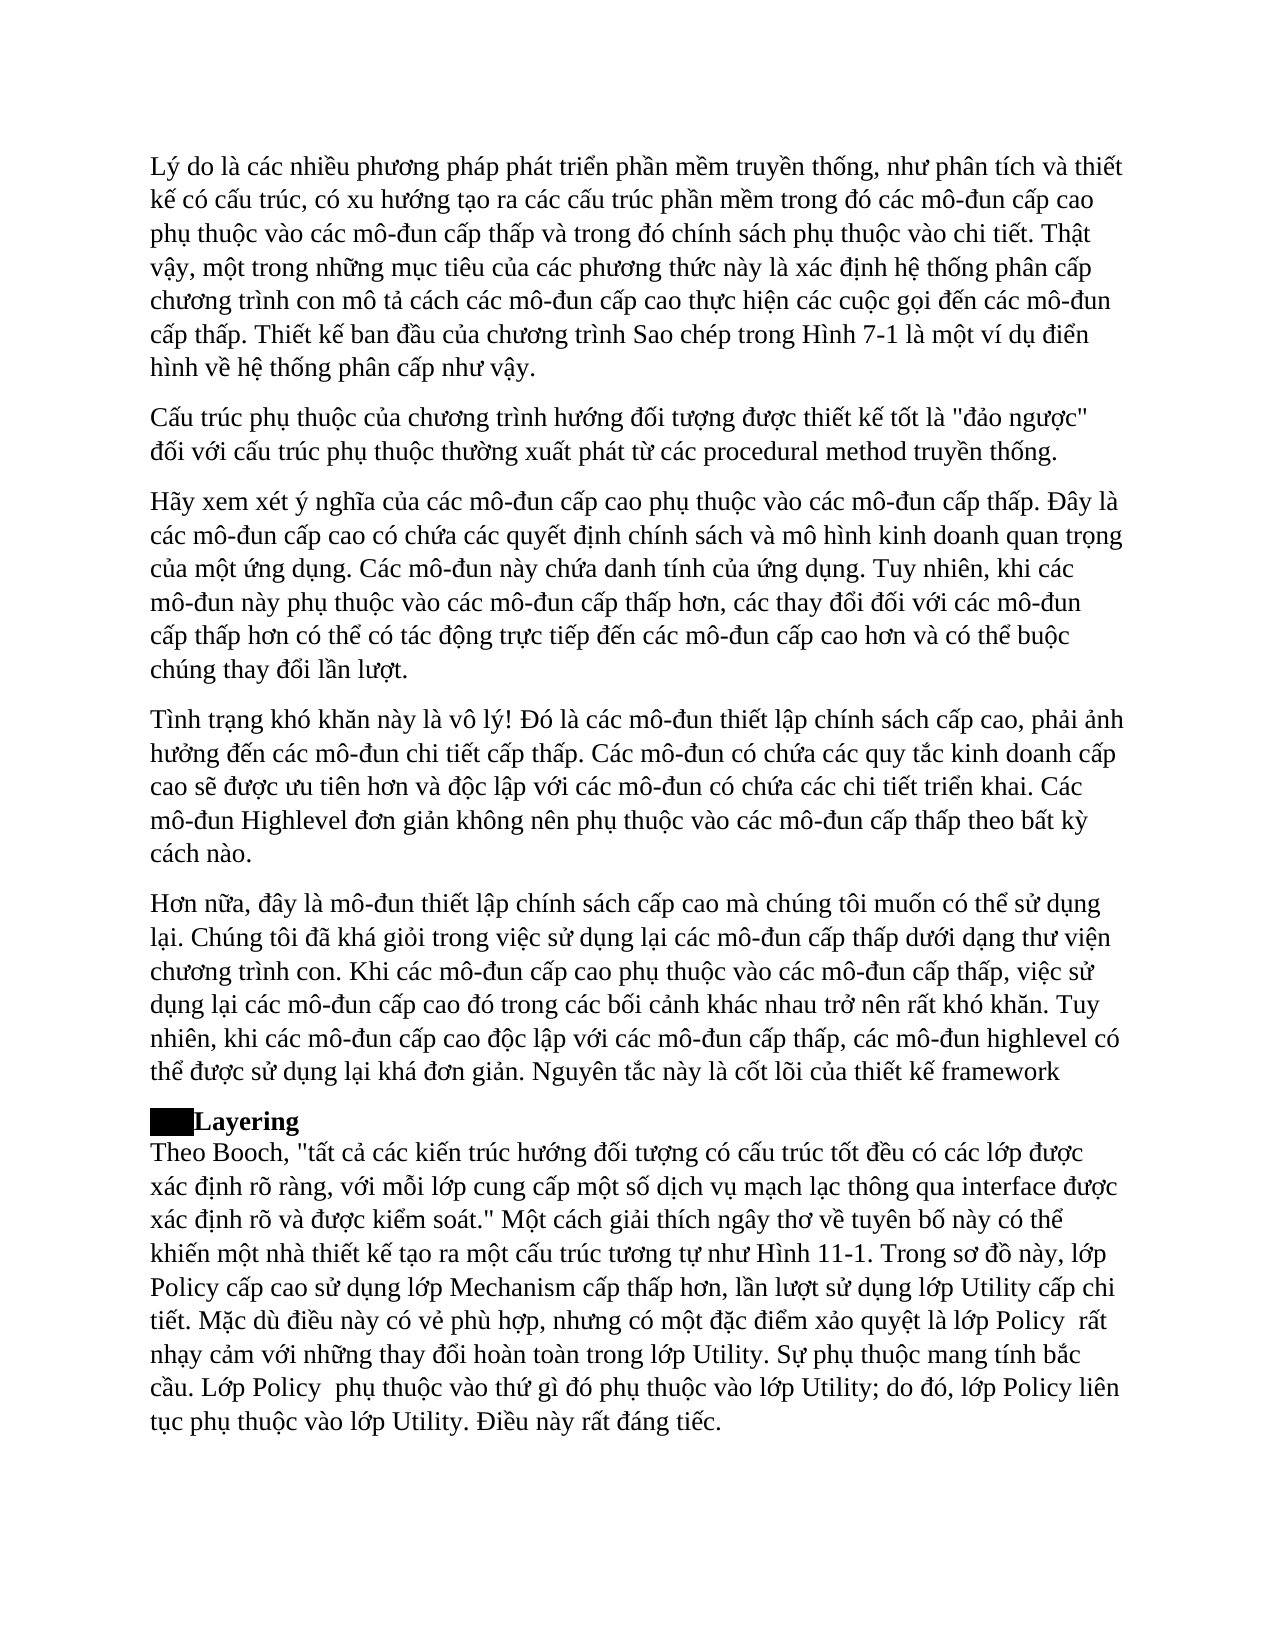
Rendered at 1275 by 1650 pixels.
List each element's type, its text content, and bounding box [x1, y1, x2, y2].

text Theo Booch, "tất cả các kiến trúc hướng đối tượng có cấu trúc tốt đều có các lớp được xác định rõ ràng, với mỗi lớp cung cấp một số dịch vụ mạch lạc thông qua interface được xác định rõ và được kiểm soát." Một cách giải thích ngây thơ về tuyên bố này có thể khiến một nhà thiết kế tạo ra một cấu trúc tương tự như Hình 11-1. Trong sơ đồ này, lớp Policy cấp cao sử dụng lớp Mechanism cấp thấp hơn, lần lượt sử dụng lớp Utility cấp chi tiết. Mặc dù điều này có vẻ phù hợp, nhưng có một đặc điểm xảo quyệt là lớp Policy rất nhạy cảm với những thay đổi hoàn toàn trong lớp Utility. Sự phụ thuộc mang tính bắc cầu. Lớp Policy phụ thuộc vào thứ gì đó phụ thuộc vào lớp Utility; do đó, lớp Policy liên tục phụ thuộc vào lớp Utility. Điều này rất đáng tiếc. [150, 1137, 1125, 1436]
text Cấu trúc phụ thuộc của chương trình hướng đối tượng được thiết kế tốt là "đảo ngược" đối với cấu trúc phụ thuộc thường xuất phát từ các procedural method truyền thống. [150, 401, 1125, 466]
subtitle Layering [150, 1105, 1125, 1137]
text Lý do là các nhiều phương pháp phát triển phần mềm truyền thống, như phân tích và thiết kế có cấu trúc, có xu hướng tạo ra các cấu trúc phần mềm trong đó các mô-đun cấp cao phụ thuộc vào các mô-đun cấp thấp và trong đó chính sách phụ thuộc vào chi tiết. Thật vậy, một trong những mục tiêu của các phương thức này là xác định hệ thống phân cấp chương trình con mô tả cách các mô-đun cấp cao thực hiện các cuộc gọi đến các mô-đun cấp thấp. Thiết kế ban đầu của chương trình Sao chép trong Hình 7-1 là một ví dụ điển hình về hệ thống phân cấp như vậy. [150, 150, 1125, 382]
text Hãy xem xét ý nghĩa của các mô-đun cấp cao phụ thuộc vào các mô-đun cấp thấp. Đây là các mô-đun cấp cao có chứa các quyết định chính sách và mô hình kinh doanh quan trọng của một ứng dụng. Các mô-đun này chứa danh tính của ứng dụng. Tuy nhiên, khi các mô-đun này phụ thuộc vào các mô-đun cấp thấp hơn, các thay đổi đối với các mô-đun cấp thấp hơn có thể có tác động trực tiếp đến các mô-đun cấp cao hơn và có thể buộc chúng thay đổi lần lượt. [150, 485, 1125, 684]
text Tình trạng khó khăn này là vô lý! Đó là các mô-đun thiết lập chính sách cấp cao, phải ảnh hưởng đến các mô-đun chi tiết cấp thấp. Các mô-đun có chứa các quy tắc kinh doanh cấp cao sẽ được ưu tiên hơn và độc lập với các mô-đun có chứa các chi tiết triển khai. Các mô-đun Highlevel đơn giản không nên phụ thuộc vào các mô-đun cấp thấp theo bất kỳ cách nào. [150, 703, 1125, 868]
text Hơn nữa, đây là mô-đun thiết lập chính sách cấp cao mà chúng tôi muốn có thể sử dụng lại. Chúng tôi đã khá giỏi trong việc sử dụng lại các mô-đun cấp thấp dưới dạng thư viện chương trình con. Khi các mô-đun cấp cao phụ thuộc vào các mô-đun cấp thấp, việc sử dụng lại các mô-đun cấp cao đó trong các bối cảnh khác nhau trở nên rất khó khăn. Tuy nhiên, khi các mô-đun cấp cao độc lập với các mô-đun cấp thấp, các mô-đun highlevel có thể được sử dụng lại khá đơn giản. Nguyên tắc này là cốt lõi của thiết kế framework [150, 887, 1125, 1086]
